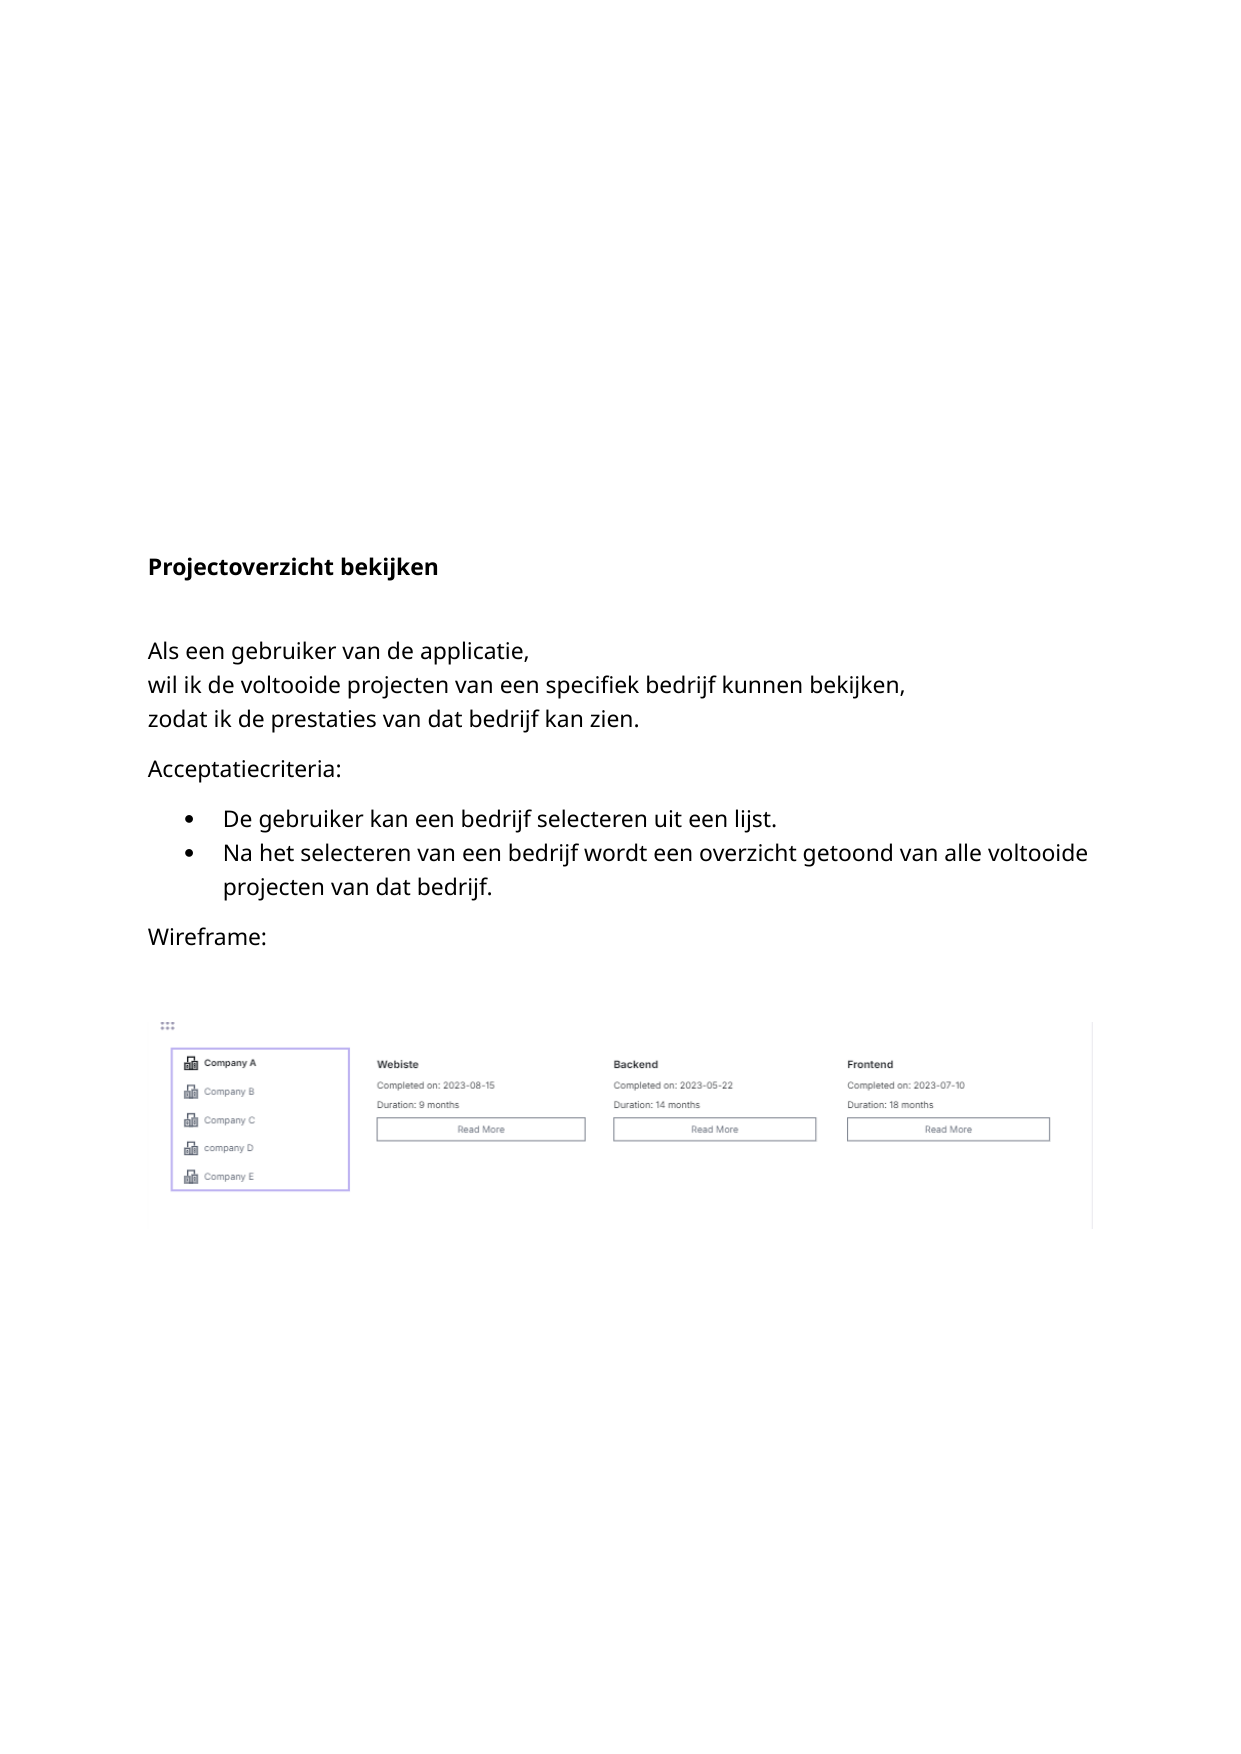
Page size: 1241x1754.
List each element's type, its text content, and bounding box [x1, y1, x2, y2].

text Als een gebruiker van de applicatie, wil ik de voltooide projecten van een specifiek bedrijf kunnen bekijken, zodat ik de prestaties van dat bedrijf kan zien. [148, 601, 1093, 734]
text Acceptatiecriteria: [148, 753, 1093, 784]
text Projectoverzicht bekijken [148, 551, 1093, 582]
list De gebruiker kan een bedrijf selecteren uit een lijst. [185, 803, 1093, 835]
text Wireframe: [148, 921, 1093, 953]
picture [147, 1022, 1093, 1229]
list Na het selecteren van een bedrijf wordt een overzicht getoond van alle voltooide projecten van dat bedrijf. [185, 837, 1093, 902]
